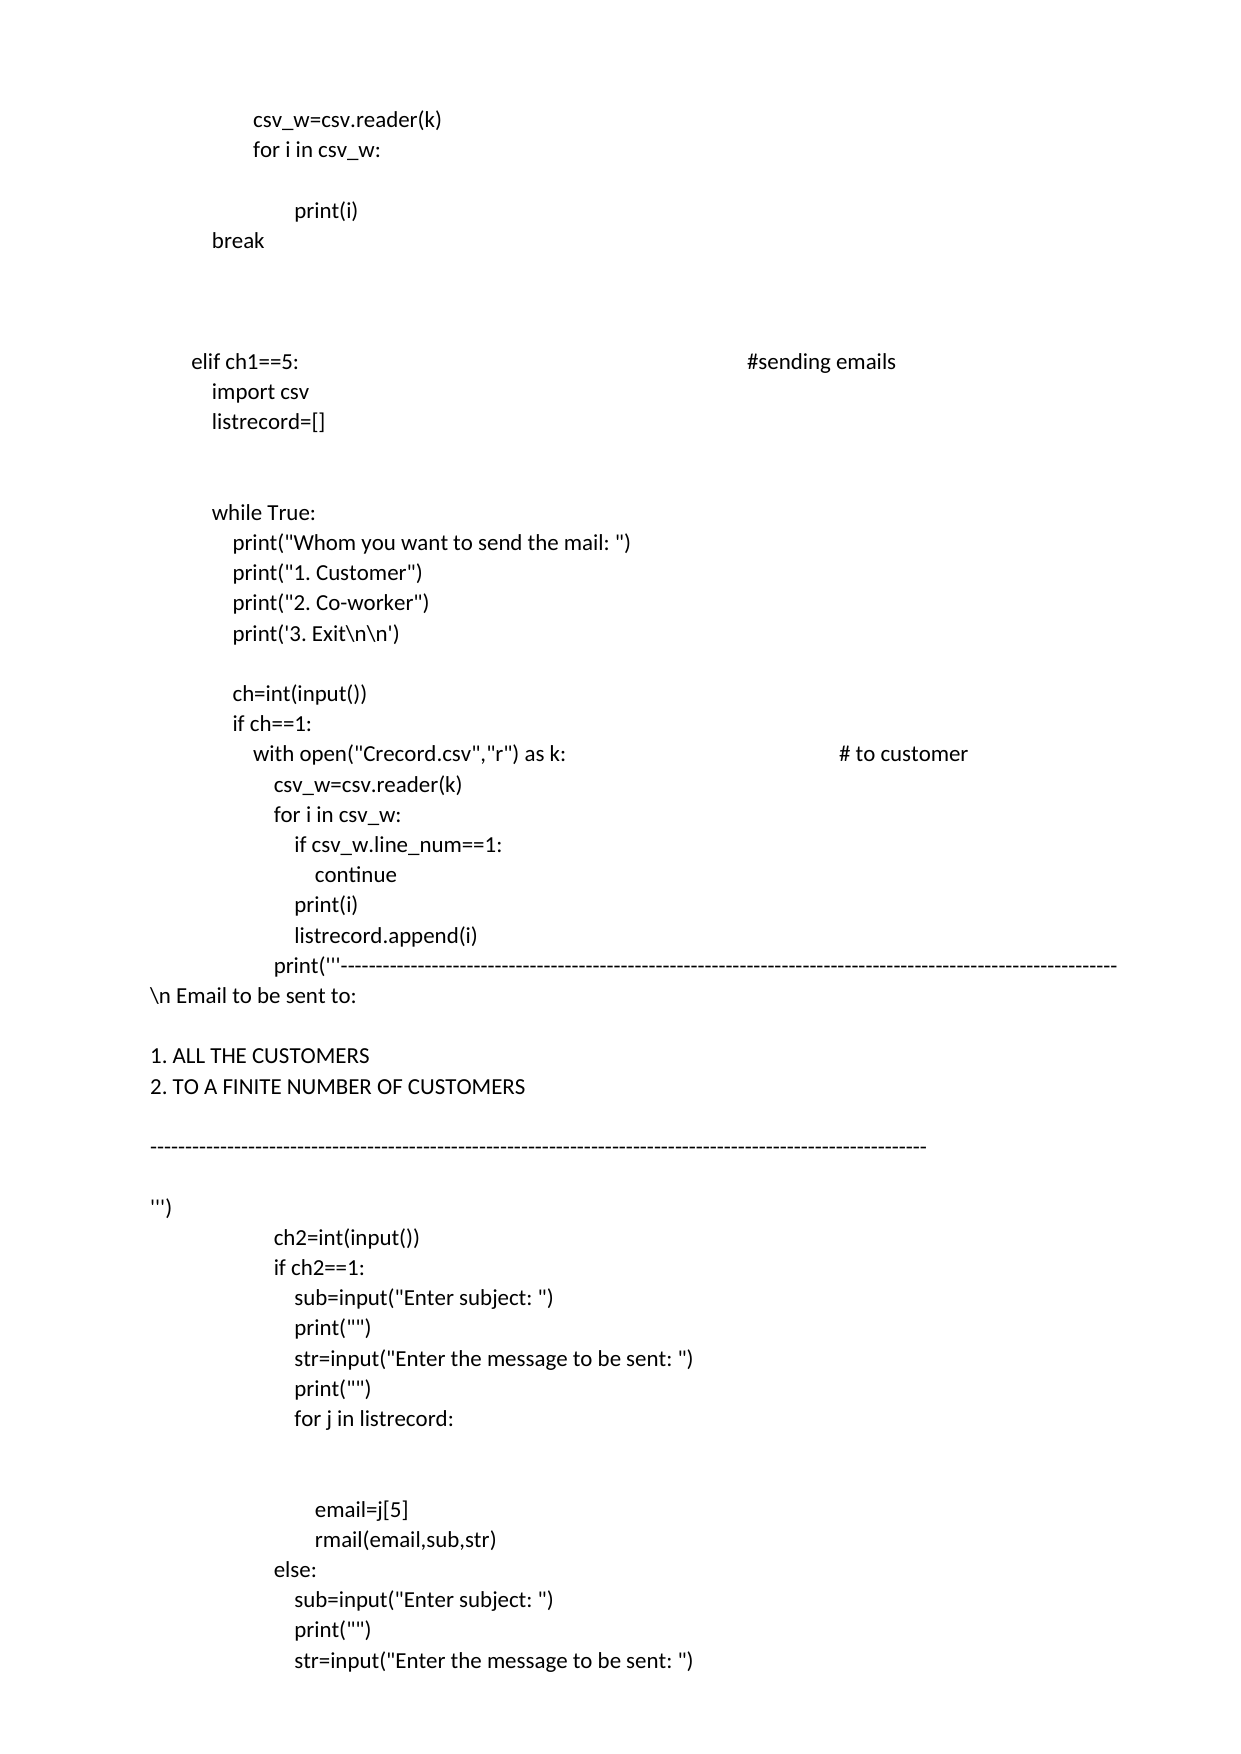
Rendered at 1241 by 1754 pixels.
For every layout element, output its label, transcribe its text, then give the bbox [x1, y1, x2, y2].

list continue [150, 860, 1165, 888]
list print("") [150, 1616, 1165, 1644]
list sub=input("Enter subject: ") [150, 1585, 1165, 1613]
list for i in csv_w: [150, 135, 1165, 163]
list print("") [150, 1313, 1165, 1342]
list rmail(email,sub,str) [150, 1525, 1165, 1553]
list while True: [150, 498, 1165, 526]
list csv_w=csv.reader(k) [150, 105, 1165, 133]
list for j in listrecord: [150, 1404, 1165, 1432]
list elif ch1==5: #sending emails [150, 347, 1165, 375]
list for i in csv_w: [150, 800, 1165, 828]
list sub=input("Enter subject: ") [150, 1283, 1165, 1311]
list print("Whom you want to send the mail: ") [150, 528, 1165, 556]
list import csv [150, 377, 1165, 405]
list ''') [150, 1193, 1165, 1221]
list if ch==1: [150, 709, 1165, 737]
list print('''--------------------------------------------------------------------------------------------------------------- [150, 951, 1165, 979]
list print("1. Customer") [150, 558, 1165, 586]
list if ch2==1: [150, 1253, 1165, 1281]
list 2. TO A FINITE NUMBER OF CUSTOMERS [150, 1072, 1165, 1100]
list print(i) [150, 891, 1165, 919]
list print('3. Exit\n\n') [150, 619, 1165, 647]
list str=input("Enter the message to be sent: ") [150, 1344, 1165, 1372]
list \n Email to be sent to: [150, 981, 1165, 1009]
list ch2=int(input()) [150, 1223, 1165, 1251]
list listrecord=[] [150, 407, 1165, 435]
list ch=int(input()) [150, 679, 1165, 707]
list print(i) [150, 196, 1165, 224]
list 1. ALL THE CUSTOMERS [150, 1042, 1165, 1070]
list str=input("Enter the message to be sent: ") [150, 1646, 1165, 1674]
list csv_w=csv.reader(k) [150, 770, 1165, 798]
list --------------------------------------------------------------------------------------------------------------- [150, 1132, 1165, 1160]
list print("") [150, 1374, 1165, 1402]
list listrecord.append(i) [150, 921, 1165, 949]
list else: [150, 1555, 1165, 1583]
list break [150, 226, 1165, 254]
list email=j[5] [150, 1495, 1165, 1523]
list print("2. Co-worker") [150, 588, 1165, 617]
list with open("Crecord.csv","r") as k: # to customer [150, 739, 1165, 768]
list if csv_w.line_num==1: [150, 830, 1165, 858]
